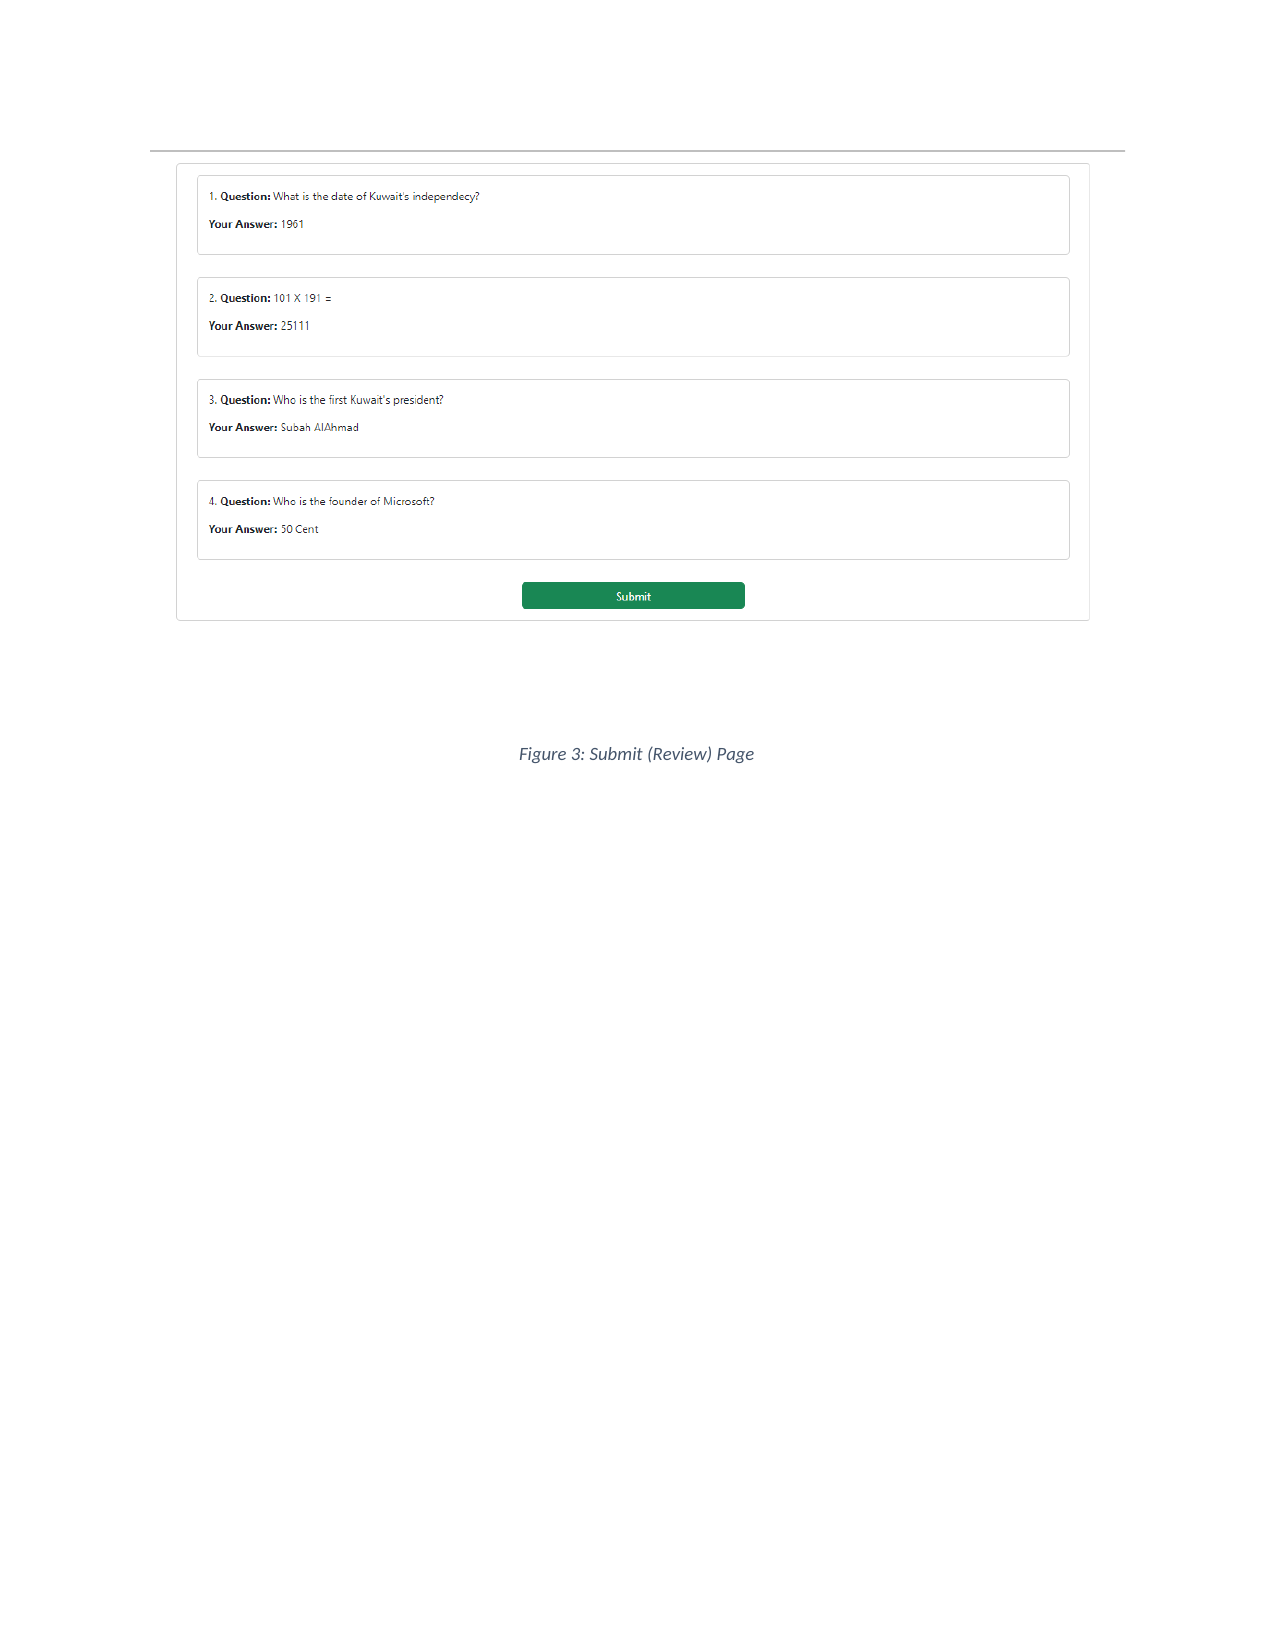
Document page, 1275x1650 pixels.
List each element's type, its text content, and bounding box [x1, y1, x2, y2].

picture [150, 150, 1125, 723]
